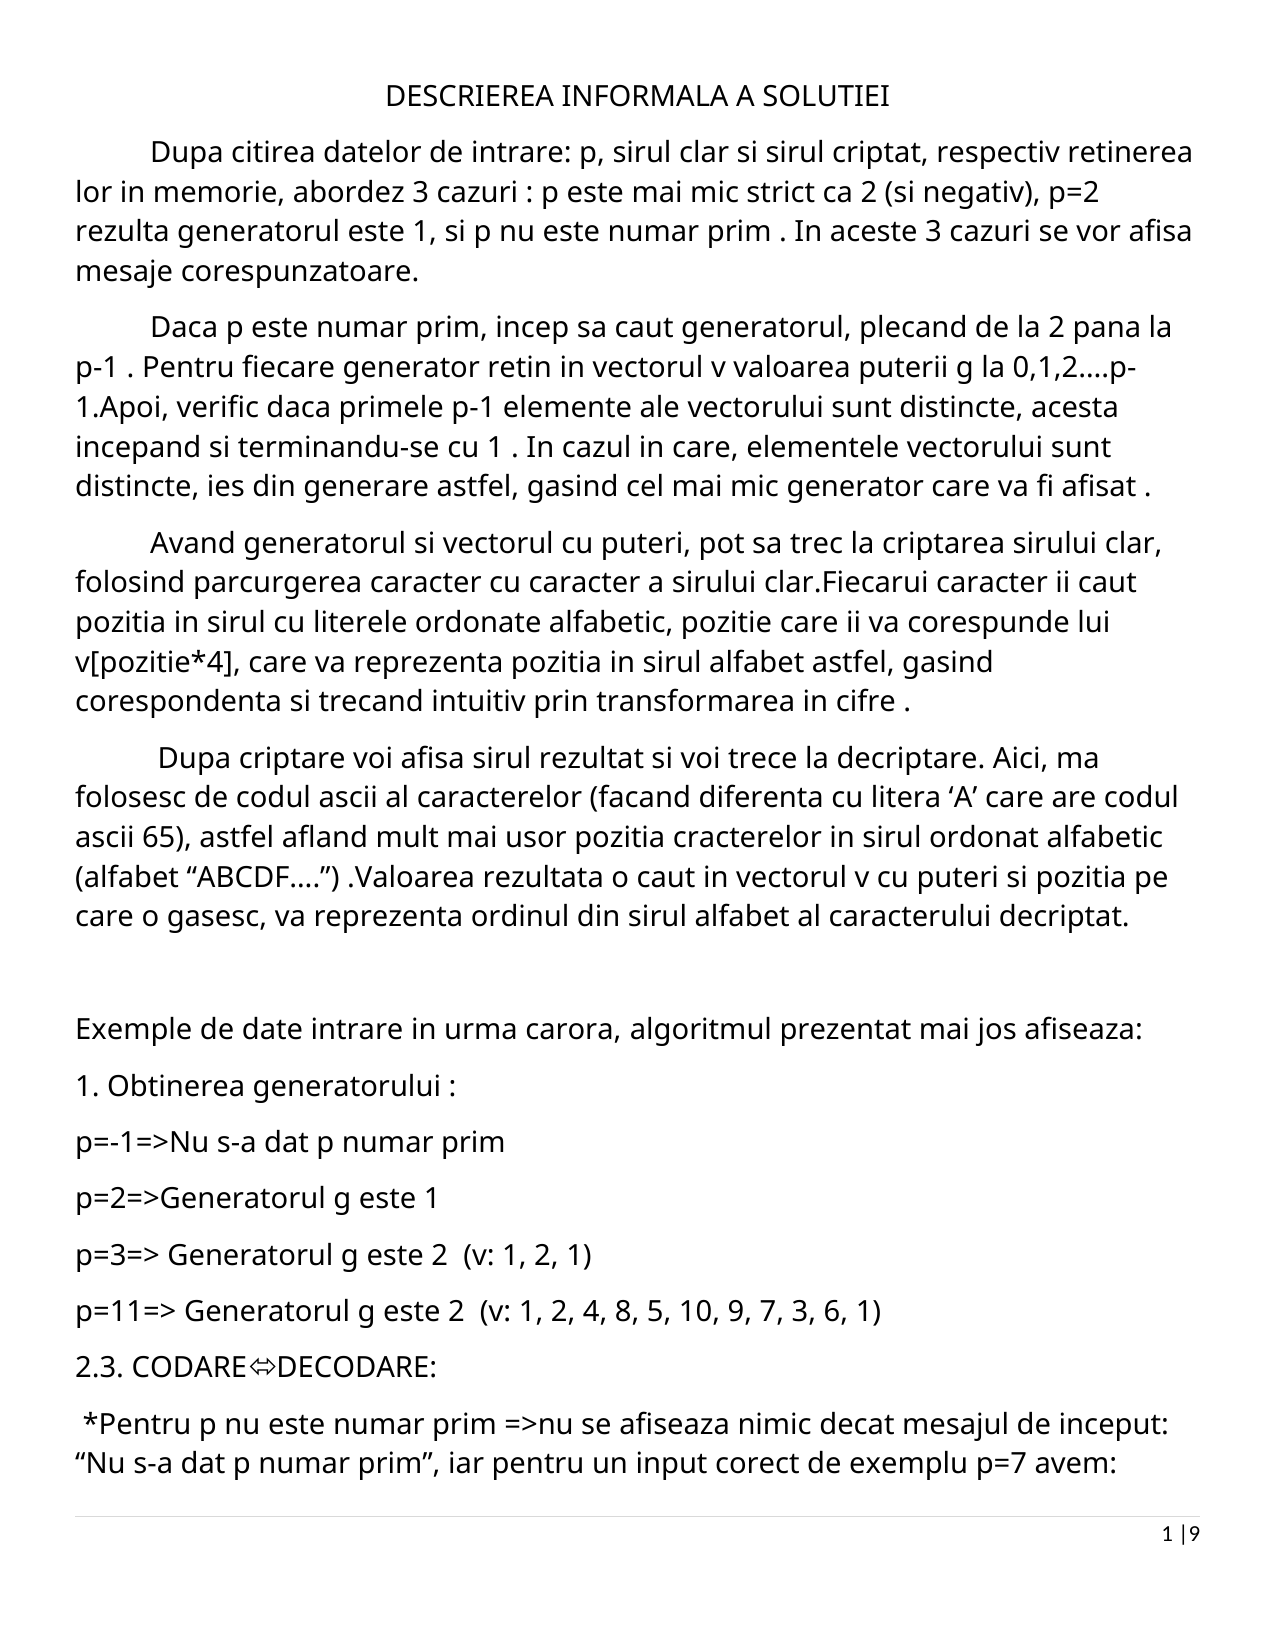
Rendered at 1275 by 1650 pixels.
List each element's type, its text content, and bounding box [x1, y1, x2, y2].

text Exemple de date intrare in urma carora, algoritmul prezentat mai jos afiseaza: [75, 1008, 1200, 1048]
text p=3=> Generatorul g este 2 (v: 1, 2, 1) [75, 1234, 1200, 1273]
text DESCRIEREA INFORMALA A SOLUTIEI [75, 75, 1200, 115]
text 1. Obtinerea generatorului : [75, 1065, 1200, 1104]
text Daca p este numar prim, incep sa caut generatorul, plecand de la 2 pana la p-1 . Pentru fiecare generator retin in vectorul v valoarea puterii g la 0,1,2….p-1.Apoi, verific daca primele p-1 elemente ale vectorului sunt distincte, acesta incepand si terminandu-se cu 1 . In cazul in care, elementele vectorului sunt distincte, ies din generare astfel, gasind cel mai mic generator care va fi afisat . [75, 307, 1200, 505]
text 2.3. CODAREDECODARE: [75, 1347, 1200, 1386]
text p=-1=>Nu s-a dat p numar prim [75, 1121, 1200, 1161]
text p=2=>Generatorul g este 1 [75, 1177, 1200, 1217]
text *Pentru p nu este numar prim =>nu se afiseaza nimic decat mesajul de inceput: “Nu s-a dat p numar prim”, iar pentru un input corect de exemplu p=7 avem: [75, 1403, 1200, 1482]
text p=11=> Generatorul g este 2 (v: 1, 2, 4, 8, 5, 10, 9, 7, 3, 6, 1) [75, 1290, 1200, 1330]
text Dupa citirea datelor de intrare: p, sirul clar si sirul criptat, respectiv retinerea lor in memorie, abordez 3 cazuri : p este mai mic strict ca 2 (si negativ), p=2 rezulta generatorul este 1, si p nu este numar prim . In aceste 3 cazuri se vor afisa mesaje corespunzatoare. [75, 131, 1200, 290]
text Dupa criptare voi afisa sirul rezultat si voi trece la decriptare. Aici, ma folosesc de codul ascii al caracterelor (facand diferenta cu litera ‘A’ care are codul ascii 65), astfel afland mult mai usor pozitia cracterelor in sirul ordonat alfabetic (alfabet “ABCDF….”) .Valoarea rezultata o caut in vectorul v cu puteri si pozitia pe care o gasesc, va reprezenta ordinul din sirul alfabet al caracterului decriptat. [75, 737, 1200, 935]
text Avand generatorul si vectorul cu puteri, pot sa trec la criptarea sirului clar, folosind parcurgerea caracter cu caracter a sirului clar.Fiecarui caracter ii caut pozitia in sirul cu literele ordonate alfabetic, pozitie care ii va corespunde lui v[pozitie*4], care va reprezenta pozitia in sirul alfabet astfel, gasind corespondenta si trecand intuitiv prin transformarea in cifre . [75, 522, 1200, 720]
